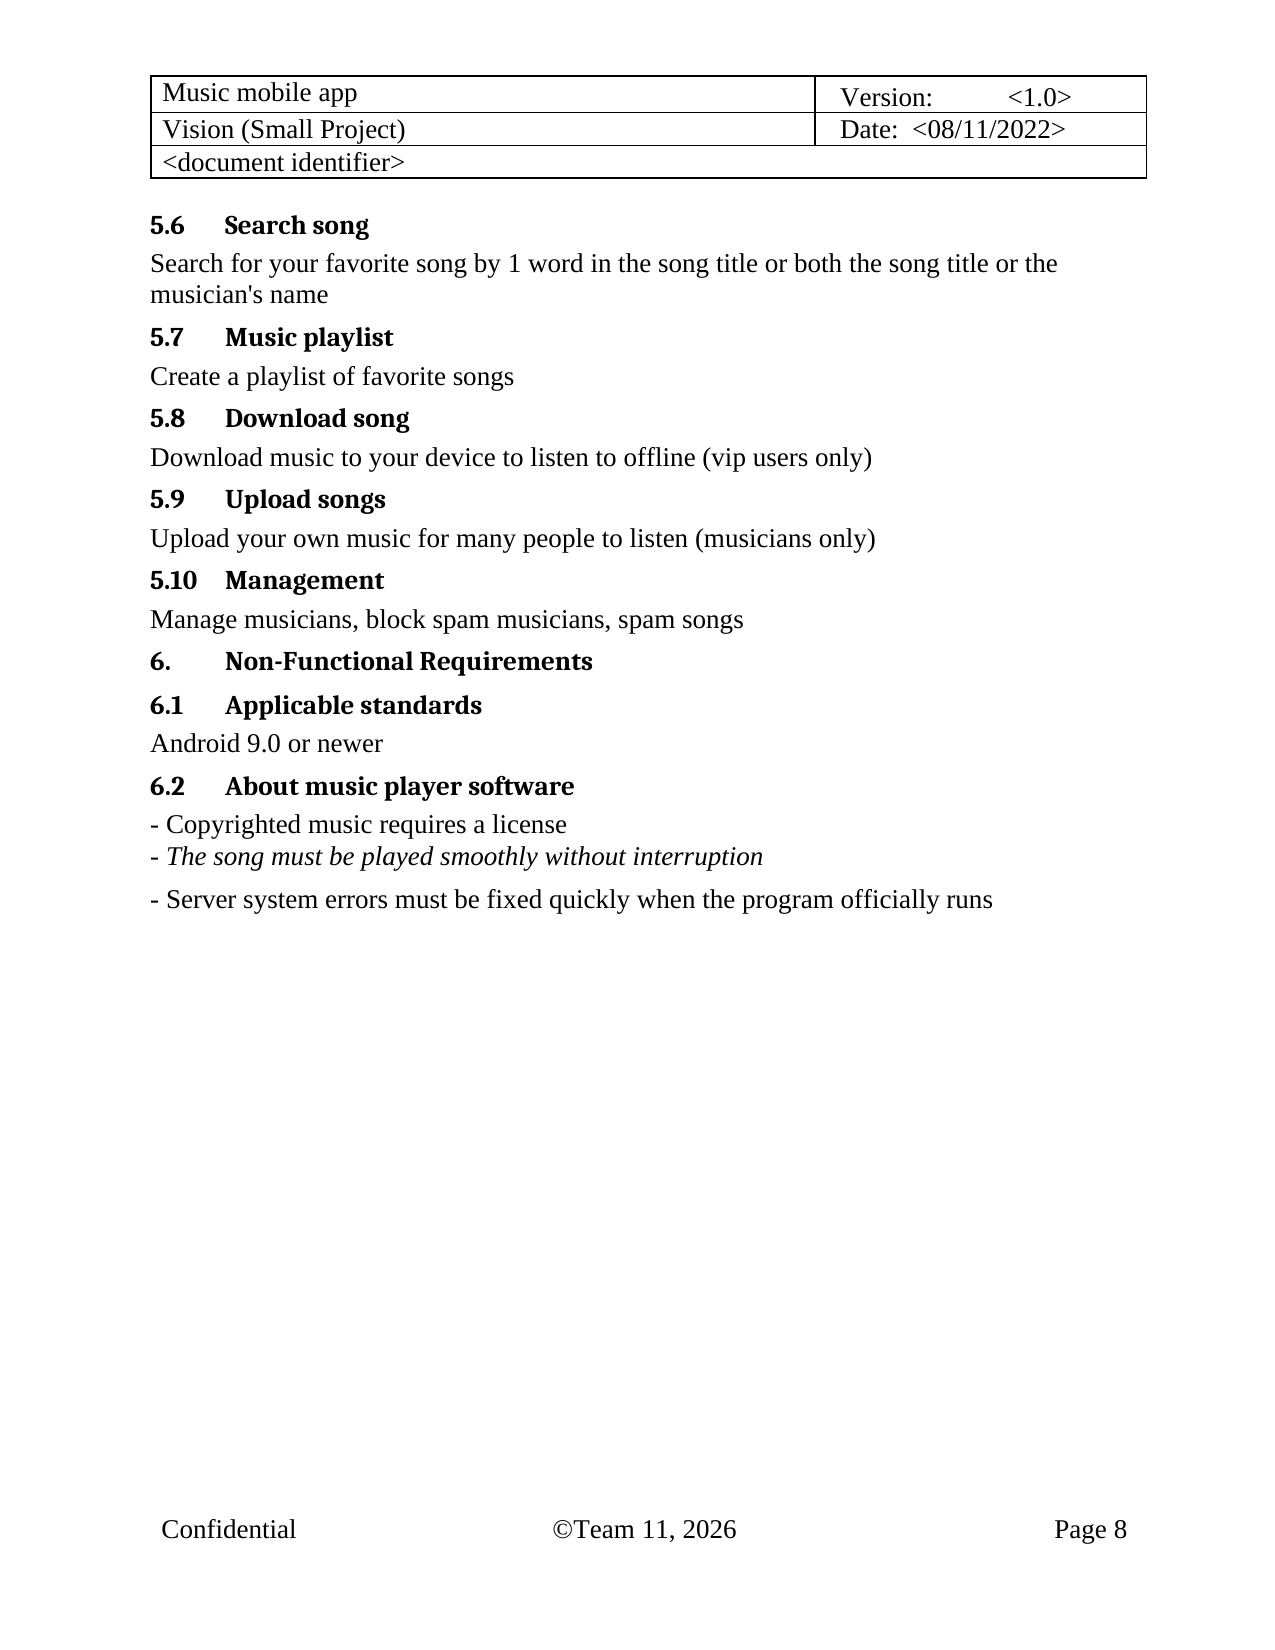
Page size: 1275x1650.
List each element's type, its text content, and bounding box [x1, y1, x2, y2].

subtitle Management [150, 565, 1125, 596]
text Android 9.0 or newer [150, 727, 1125, 758]
text - Server system errors must be fixed quickly when the program officially runs [150, 883, 1125, 914]
subtitle Search song [150, 210, 1125, 241]
text Search for your favorite song by 1 word in the song title or both the song title or the musician's name [150, 247, 1125, 310]
text Download music to your device to listen to offline (vip users only) [150, 441, 1125, 472]
text Upload your own music for many people to listen (musicians only) [150, 522, 1125, 553]
subtitle Non-Functional Requirements [150, 646, 1125, 677]
subtitle Upload songs [150, 484, 1125, 515]
text - The song must be played smoothly without interruption [150, 839, 1125, 871]
subtitle Download song [150, 403, 1125, 434]
text Create a playlist of favorite songs [150, 359, 1125, 391]
text Manage musicians, block spam musicians, spam songs [150, 603, 1125, 634]
subtitle Applicable standards [150, 690, 1125, 721]
text - Copyrighted music requires a license [150, 808, 1125, 839]
subtitle About music player software [150, 771, 1125, 802]
subtitle Music playlist [150, 322, 1125, 353]
